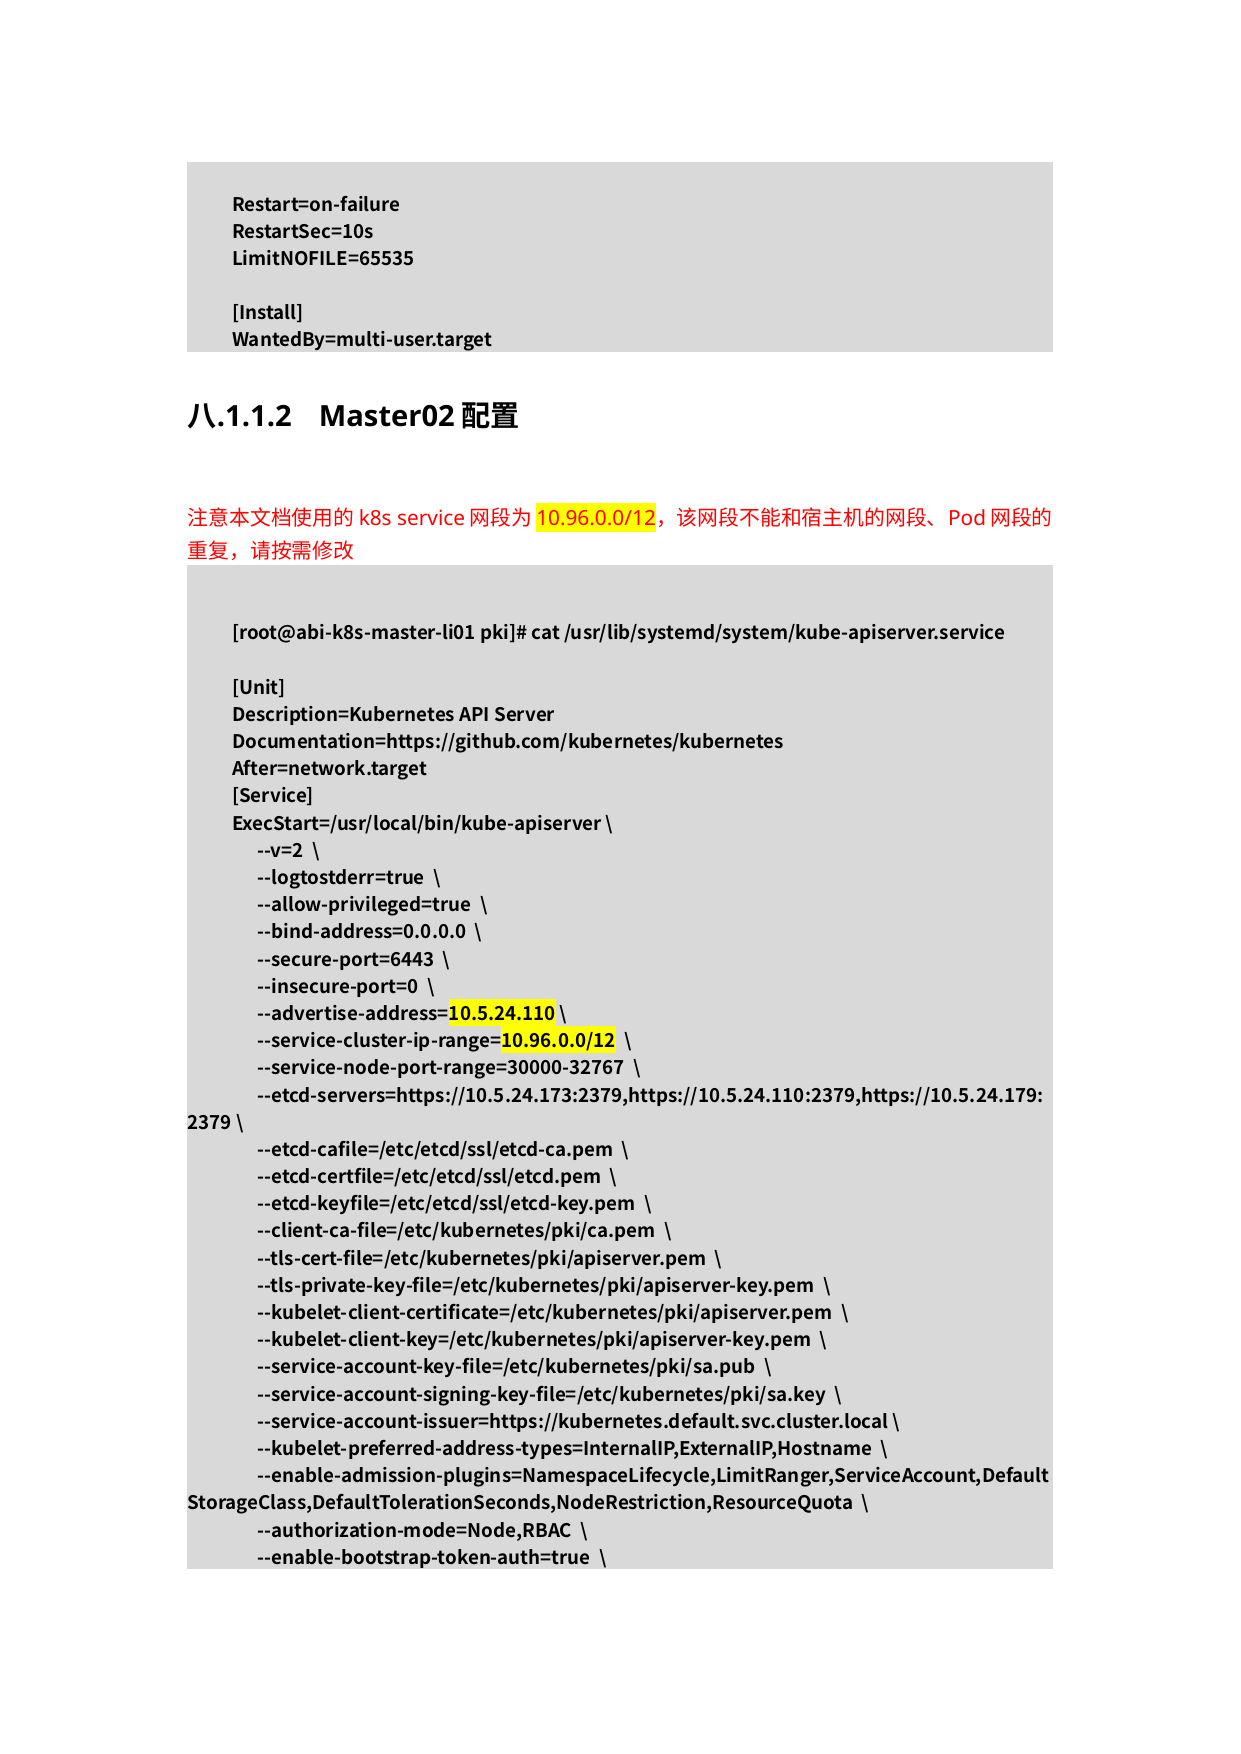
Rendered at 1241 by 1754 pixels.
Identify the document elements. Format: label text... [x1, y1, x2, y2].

text --enable-admission-plugins=NamespaceLifecycle,LimitRanger,ServiceAccount,DefaultStorageClass,DefaultTolerationSeconds,NodeRestriction,ResourceQuota \ [187, 1461, 1053, 1515]
text --service-account-signing-key-file=/etc/kubernetes/pki/sa.key \ [187, 1379, 1053, 1406]
text --service-account-key-file=/etc/kubernetes/pki/sa.pub \ [187, 1352, 1053, 1379]
text ExecStart=/usr/local/bin/kube-apiserver \ [187, 808, 1053, 836]
text --etcd-cafile=/etc/etcd/ssl/etcd-ca.pem \ [187, 1134, 1053, 1162]
text [Install] [187, 298, 1053, 325]
text --insecure-port=0 \ [187, 971, 1053, 999]
text [root@abi-k8s-master-li01 pki]# cat /usr/lib/systemd/system/kube-apiserver.service [187, 618, 1053, 645]
text LimitNOFILE=65535 [187, 243, 1053, 271]
text --tls-cert-file=/etc/kubernetes/pki/apiserver.pem \ [187, 1243, 1053, 1271]
text --etcd-keyfile=/etc/etcd/ssl/etcd-key.pem \ [187, 1189, 1053, 1216]
text --service-cluster-ip-range=10.96.0.0/12 \ [616, 1026, 1053, 1053]
text --bind-address=0.0.0.0 \ [187, 917, 1053, 944]
text --kubelet-client-key=/etc/kubernetes/pki/apiserver-key.pem \ [187, 1325, 1053, 1352]
text Documentation=https://github.com/kubernetes/kubernetes [187, 727, 1053, 754]
text RestartSec=10s [187, 216, 1053, 243]
text [Unit] [187, 672, 1053, 699]
text --secure-port=6443 \ [187, 944, 1053, 971]
text --service-cluster-ip-range=10.96.0.0/12 \ [187, 1026, 501, 1053]
text [Service] [187, 781, 1053, 808]
text Description=Kubernetes API Server [187, 699, 1053, 727]
text 注意本文档使用的k8s service网段为10.96.0.0/12，该网段不能和宿主机的网段、Pod网段的重复，请按需修改 [187, 500, 1053, 565]
text --v=2 \ [187, 836, 1053, 863]
text WantedBy=multi-user.target [187, 325, 1053, 352]
text --etcd-certfile=/etc/etcd/ssl/etcd.pem \ [187, 1162, 1053, 1189]
text --client-ca-file=/etc/kubernetes/pki/ca.pem \ [187, 1216, 1053, 1243]
text --enable-bootstrap-token-auth=true \ [187, 1542, 1053, 1569]
text --kubelet-preferred-address-types=InternalIP,ExternalIP,Hostname \ [187, 1434, 1053, 1461]
text Restart=on-failure [187, 189, 1053, 216]
text --tls-private-key-file=/etc/kubernetes/pki/apiserver-key.pem \ [187, 1271, 1053, 1298]
subtitle Master02配置 [187, 381, 1053, 446]
text --service-node-port-range=30000-32767 \ [187, 1053, 1053, 1080]
text --advertise-address=10.5.24.110 \ [187, 999, 449, 1026]
text After=network.target [187, 754, 1053, 781]
text --authorization-mode=Node,RBAC \ [187, 1515, 1053, 1542]
text --advertise-address=10.5.24.110 \ [556, 999, 1053, 1026]
text --etcd-servers=https://10.5.24.173:2379,https://10.5.24.110:2379,https://10.5.24.179:2379 \ [187, 1080, 1053, 1134]
text --logtostderr=true \ [187, 863, 1053, 890]
text --allow-privileged=true \ [187, 890, 1053, 917]
text --service-account-issuer=https://kubernetes.default.svc.cluster.local \ [187, 1406, 1053, 1434]
text --kubelet-client-certificate=/etc/kubernetes/pki/apiserver.pem \ [187, 1298, 1053, 1325]
